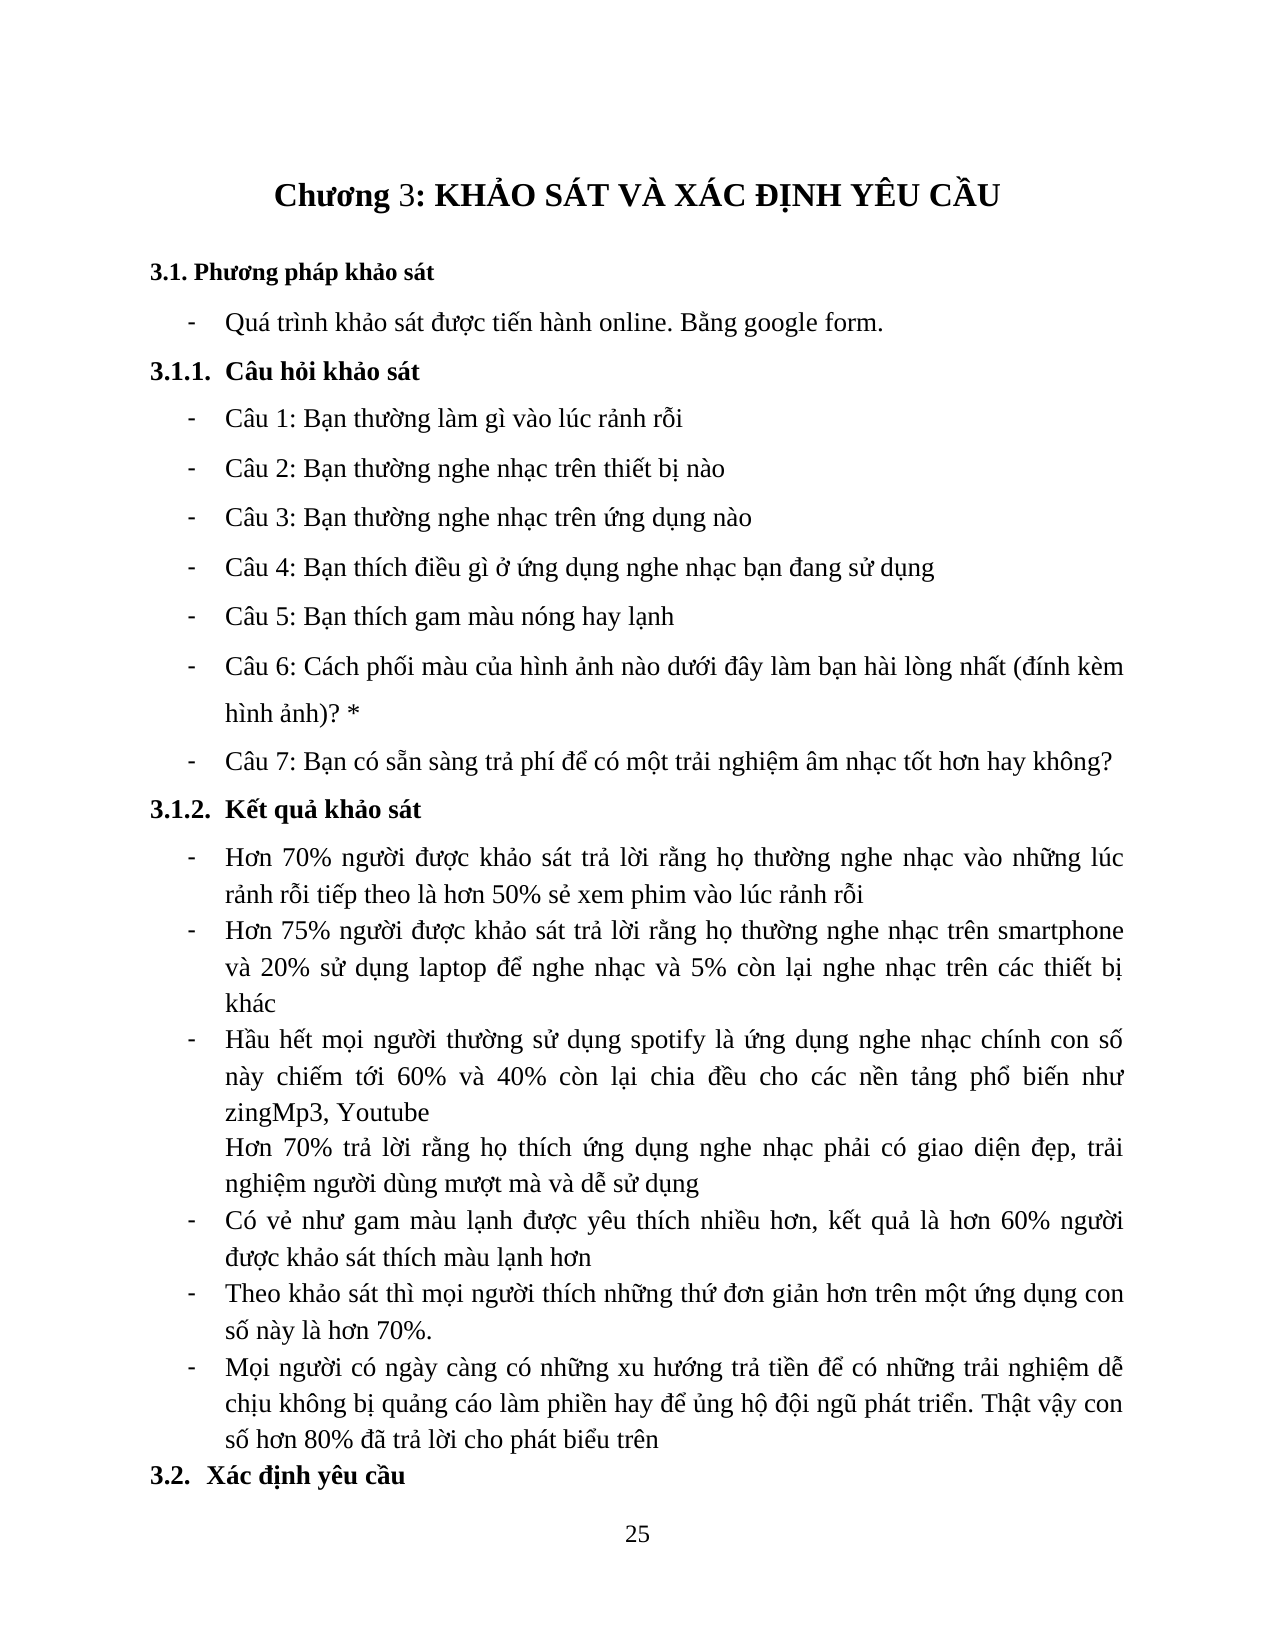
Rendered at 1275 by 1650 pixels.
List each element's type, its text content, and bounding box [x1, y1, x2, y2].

list Hơn 70% người được khảo sát trả lời rằng họ thường nghe nhạc vào những lúc rảnh rỗi tiếp theo là hơn 50% sẻ xem phim vào lúc rảnh rỗi [187, 840, 1125, 909]
subtitle Chương 3: KHẢO SÁT VÀ XÁC ĐỊNH YÊU CẦU [150, 175, 1125, 213]
list Xác định yêu cầu [150, 1459, 1125, 1490]
list Câu 1: Bạn thường làm gì vào lúc rảnh rỗi [187, 401, 1125, 434]
list Hơn 75% người được khảo sát trả lời rằng họ thường nghe nhạc trên smartphone và 20% sử dụng laptop để nghe nhạc và 5% còn lại nghe nhạc trên các thiết bị khác [187, 913, 1125, 1018]
list Câu 2: Bạn thường nghe nhạc trên thiết bị nào [187, 451, 1125, 484]
list Câu 6: Cách phối màu của hình ảnh nào dưới đây làm bạn hài lòng nhất (đính kèm hình ảnh)? * [187, 649, 1125, 728]
list Câu hỏi khảo sát [150, 355, 1125, 386]
list Câu 7: Bạn có sẵn sàng trả phí để có một trải nghiệm âm nhạc tốt hơn hay không? [187, 744, 1125, 777]
text 3.1. Phương pháp khảo sát [150, 257, 1125, 286]
list Theo khảo sát thì mọi người thích những thứ đơn giản hơn trên một ứng dụng con số này là hơn 70%. [187, 1276, 1125, 1345]
list Câu 5: Bạn thích gam màu nóng hay lạnh [187, 599, 1125, 632]
list Hơn 70% trả lời rằng họ thích ứng dụng nghe nhạc phải có giao diện đẹp, trải nghiệm người dùng mượt mà và dễ sử dụng [225, 1132, 1125, 1198]
list Kết quả khảo sát [150, 793, 1125, 824]
list Mọi người có ngày càng có những xu hướng trả tiền để có những trải nghiệm dễ chịu không bị quảng cáo làm phiền hay để ủng hộ đội ngũ phát triển. Thật vậy con số hơn 80% đã trả lời cho phát biểu trên [187, 1350, 1125, 1454]
list Hầu hết mọi người thường sử dụng spotify là ứng dụng nghe nhạc chính con số này chiếm tới 60% và 40% còn lại chia đều cho các nền tảng phổ biến như zingMp3, Youtube [187, 1022, 1125, 1127]
list Quá trình khảo sát được tiến hành online. Bằng google form. [187, 305, 1125, 338]
list Câu 4: Bạn thích điều gì ở ứng dụng nghe nhạc bạn đang sử dụng [187, 550, 1125, 583]
list Câu 3: Bạn thường nghe nhạc trên ứng dụng nào [187, 500, 1125, 533]
list Có vẻ như gam màu lạnh được yêu thích nhiều hơn, kết quả là hơn 60% người được khảo sát thích màu lạnh hơn [187, 1203, 1125, 1272]
